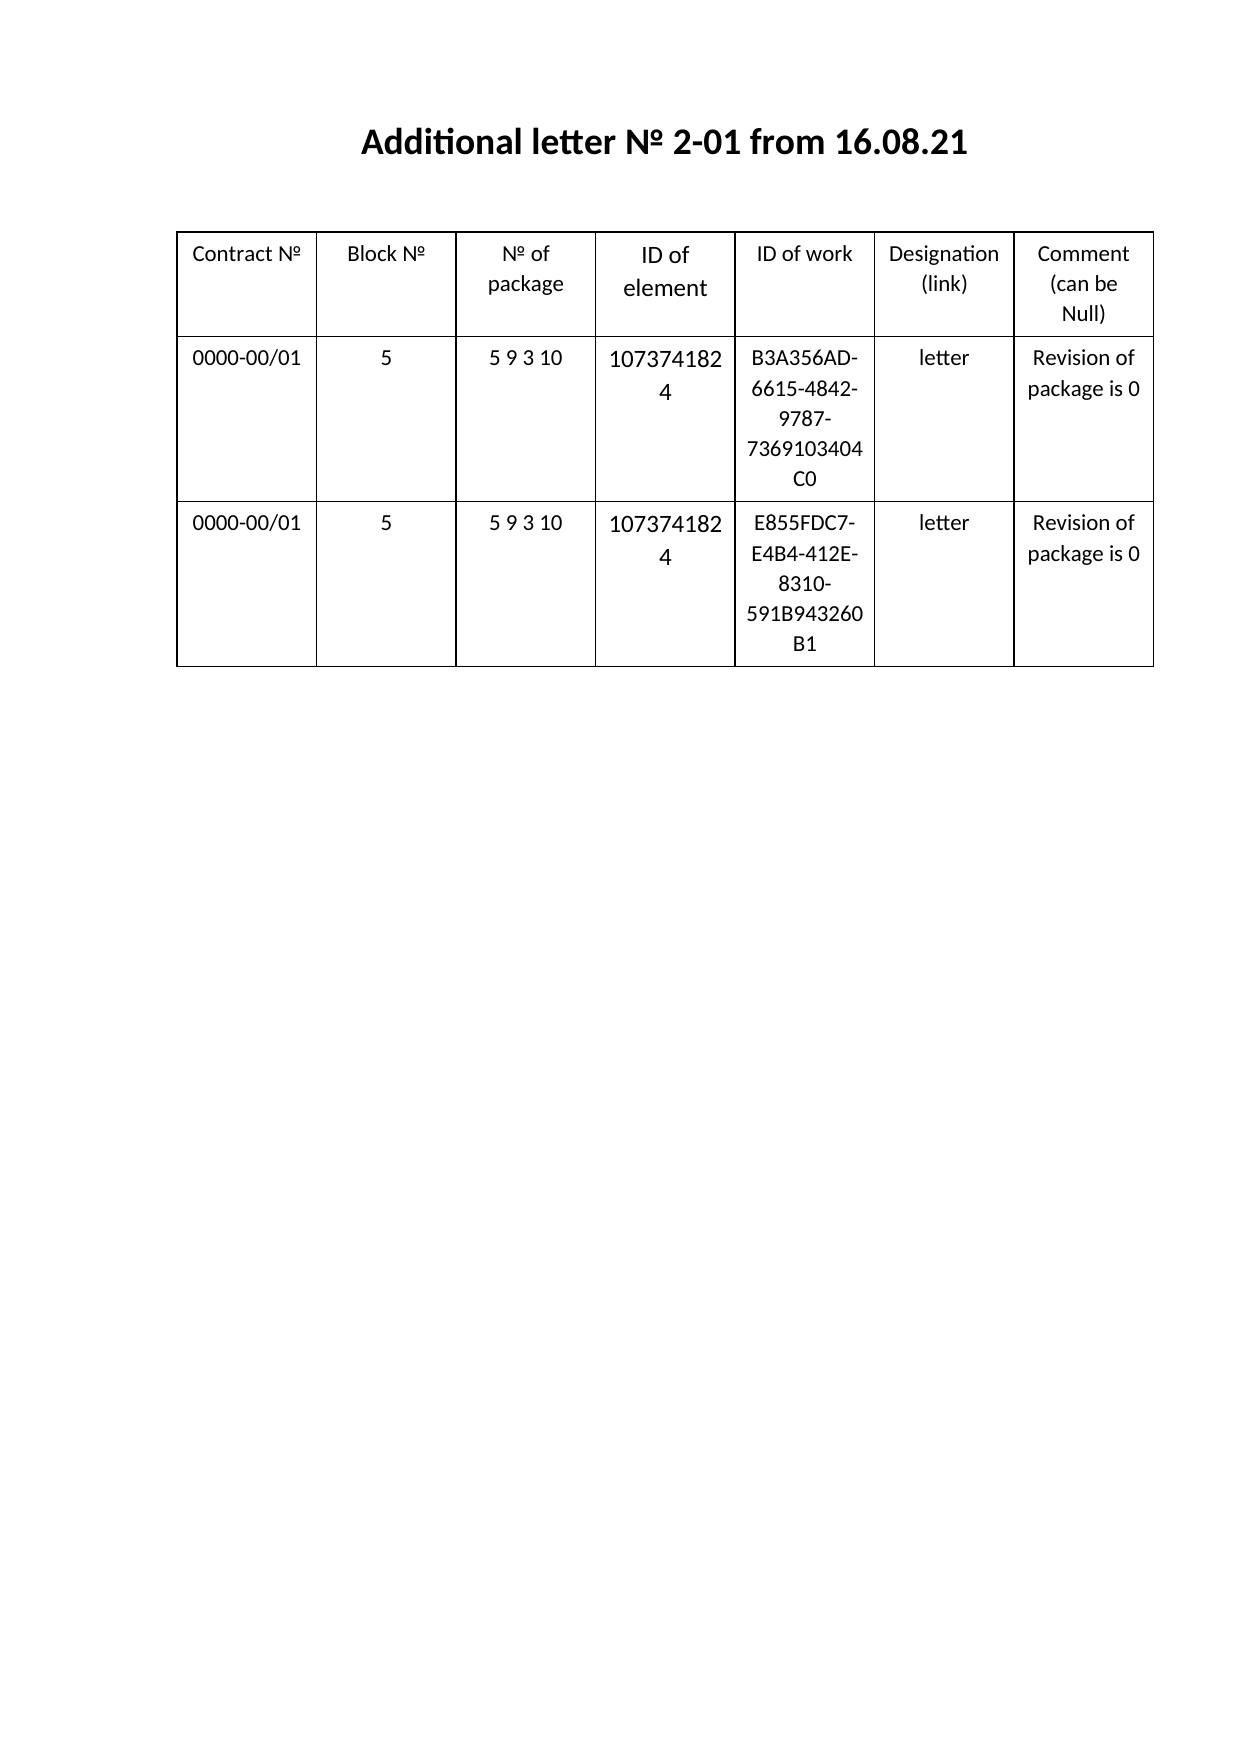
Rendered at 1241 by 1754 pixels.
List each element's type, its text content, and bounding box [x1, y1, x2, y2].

table_cell Revision of package is 0 [1015, 502, 1153, 666]
table_cell 1073741824 [596, 337, 734, 501]
table_header Comment (can be Null) [1015, 233, 1153, 336]
table_cell 0000-00/01 [178, 502, 316, 666]
table_cell 5 [317, 337, 455, 501]
table_header ID of work [736, 233, 874, 336]
table_header Contract № [178, 233, 316, 336]
table_cell 5 9 3 10 [457, 337, 595, 501]
table_header Designation (link) [875, 233, 1013, 336]
table_cell 0000-00/01 [178, 337, 316, 501]
table_cell E855FDC7-E4B4-412E-8310-591B943260B1 [736, 502, 874, 666]
table_header № of package [457, 233, 595, 336]
table_cell 5 9 3 10 [457, 502, 595, 666]
table_cell letter [875, 337, 1013, 501]
table_cell 1073741824 [596, 502, 734, 666]
table_cell B3A356AD-6615-4842-9787-7369103404C0 [736, 337, 874, 501]
table_cell 5 [317, 502, 455, 666]
table_cell Revision of package is 0 [1015, 337, 1153, 501]
table_cell letter [875, 502, 1013, 666]
table_header Block № [317, 233, 455, 336]
text Additional letter № 2-01 from 16.08.21 [177, 118, 1152, 164]
table_header ID of element [596, 233, 734, 336]
